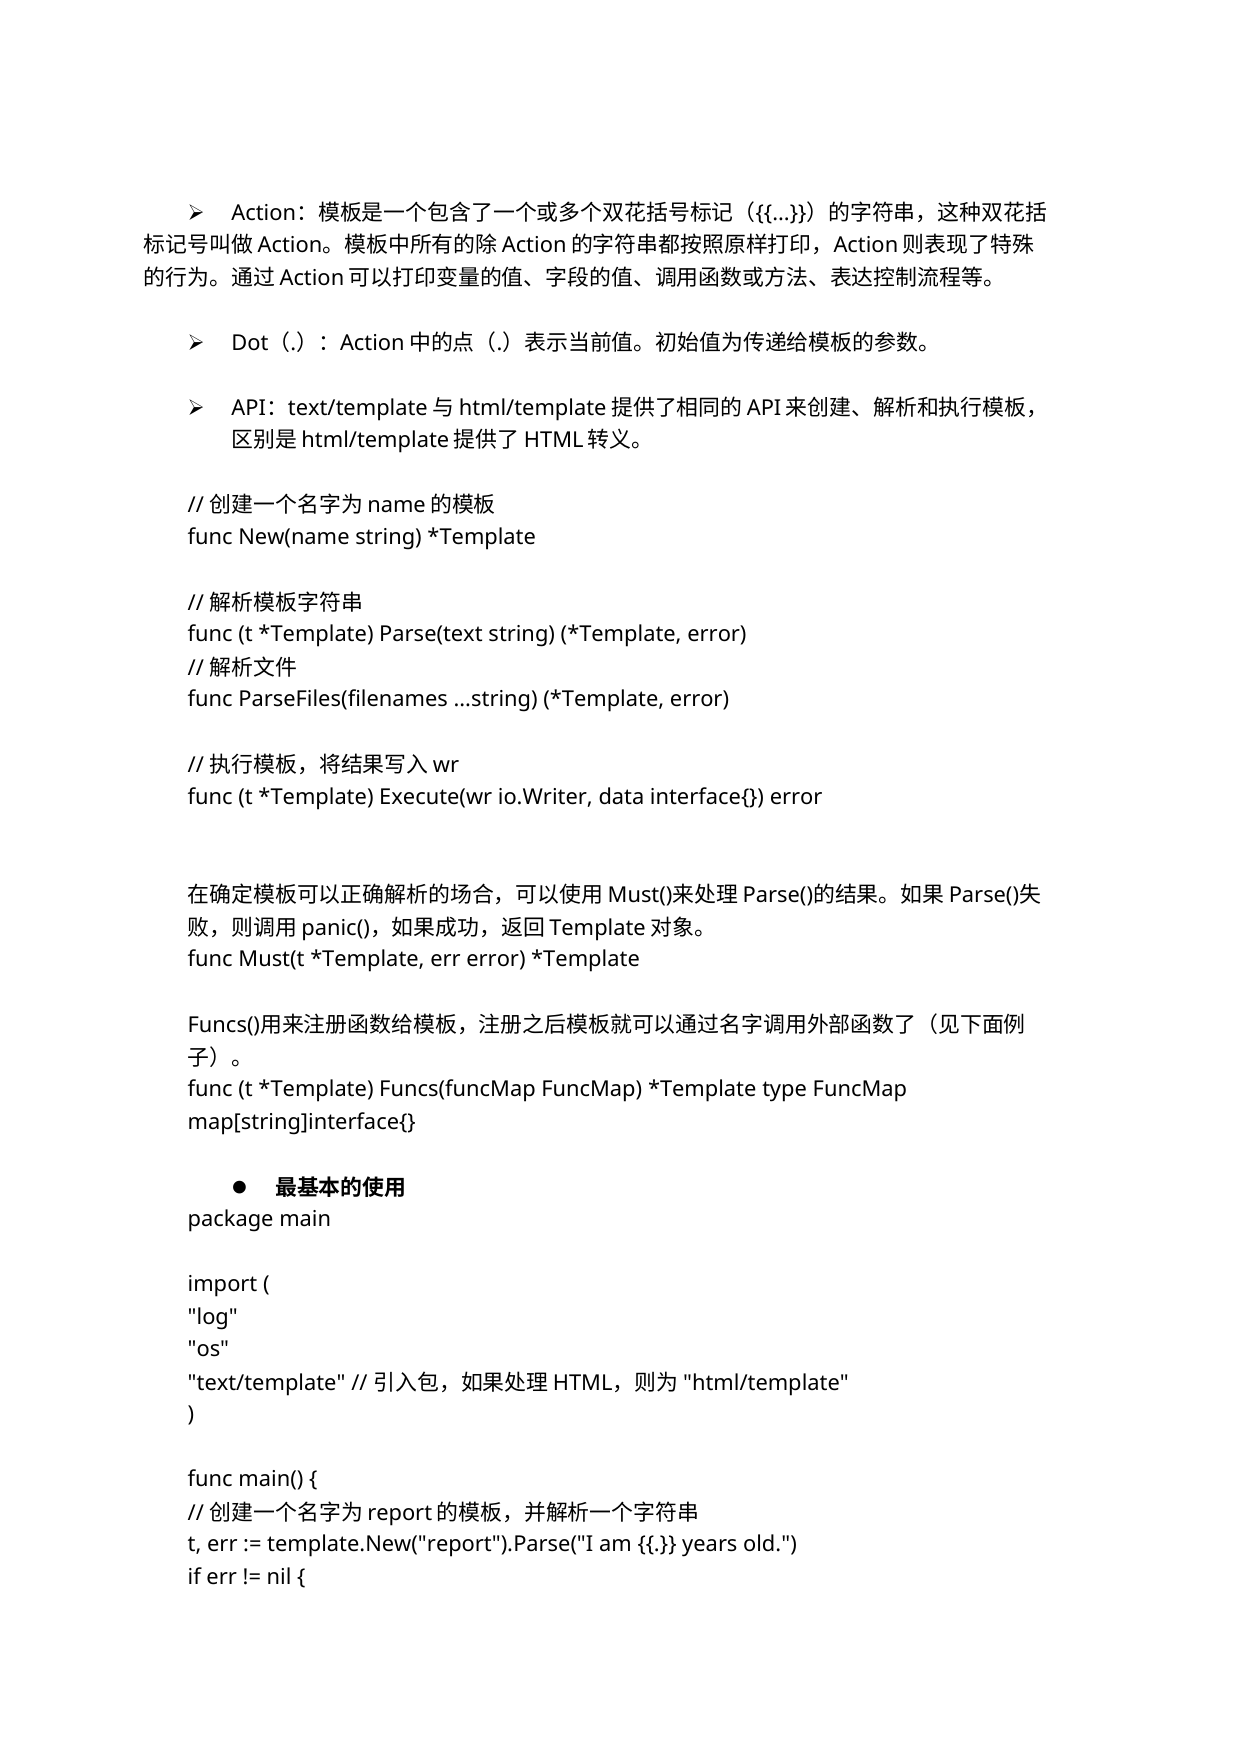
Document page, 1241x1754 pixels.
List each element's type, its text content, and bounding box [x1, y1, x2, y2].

text func ParseFiles(filenames ...string) (*Template, error) [187, 682, 1053, 714]
text "log" [187, 1299, 1053, 1332]
text // 执行模板，将结果写入wr [187, 747, 1053, 779]
text func New(name string) *Template [187, 519, 1053, 552]
text Funcs()用来注册函数给模板，注册之后模板就可以通过名字调用外部函数了（见下面例子）。 [187, 1007, 1053, 1072]
text import ( [187, 1267, 1053, 1299]
text "os" [187, 1332, 1053, 1364]
list Dot（.）：Action中的点（.）表示当前值。初始值为传递给模板的参数。 [187, 324, 1053, 357]
text func (t *Template) Parse(text string) (*Template, error) [187, 617, 1053, 649]
text if err != nil { [187, 1559, 1053, 1592]
text func Must(t *Template, err error) *Template [187, 942, 1053, 974]
text // 解析文件 [187, 649, 1053, 682]
list 最基本的使用 [187, 1169, 1053, 1202]
text "text/template" // 引入包，如果处理HTML，则为 "html/template" [187, 1364, 1053, 1397]
text package main [187, 1202, 1053, 1234]
text // 创建一个名字为name的模板 [187, 487, 1053, 519]
text ) [187, 1397, 1053, 1429]
text // 解析模板字符串 [187, 584, 1053, 617]
text func (t *Template) Execute(wr io.Writer, data interface{}) error [187, 779, 1053, 812]
text func main() { [187, 1462, 1053, 1494]
list Action：模板是一个包含了一个或多个双花括号标记（{{...}}）的字符串，这种双花括标记号叫做Action。模板中所有的除Action的字符串都按照原样打印，Action则表现了特殊的行为。通过Action可以打印变量的值、字段的值、调用函数或方法、表达控制流程等。 [144, 194, 1053, 292]
text func (t *Template) Funcs(funcMap FuncMap) *Template type FuncMap map[string]interface{} [187, 1072, 1053, 1137]
text 在确定模板可以正确解析的场合，可以使用Must()来处理Parse()的结果。如果Parse()失败，则调用panic()，如果成功，返回Template对象。 [187, 877, 1053, 942]
text t, err := template.New("report").Parse("I am {{.}} years old.") [187, 1527, 1053, 1559]
text // 创建一个名字为report的模板，并解析一个字符串 [187, 1494, 1053, 1527]
list API：text/template与html/template提供了相同的API来创建、解析和执行模板，区别是html/template提供了HTML转义。 [187, 389, 1053, 454]
